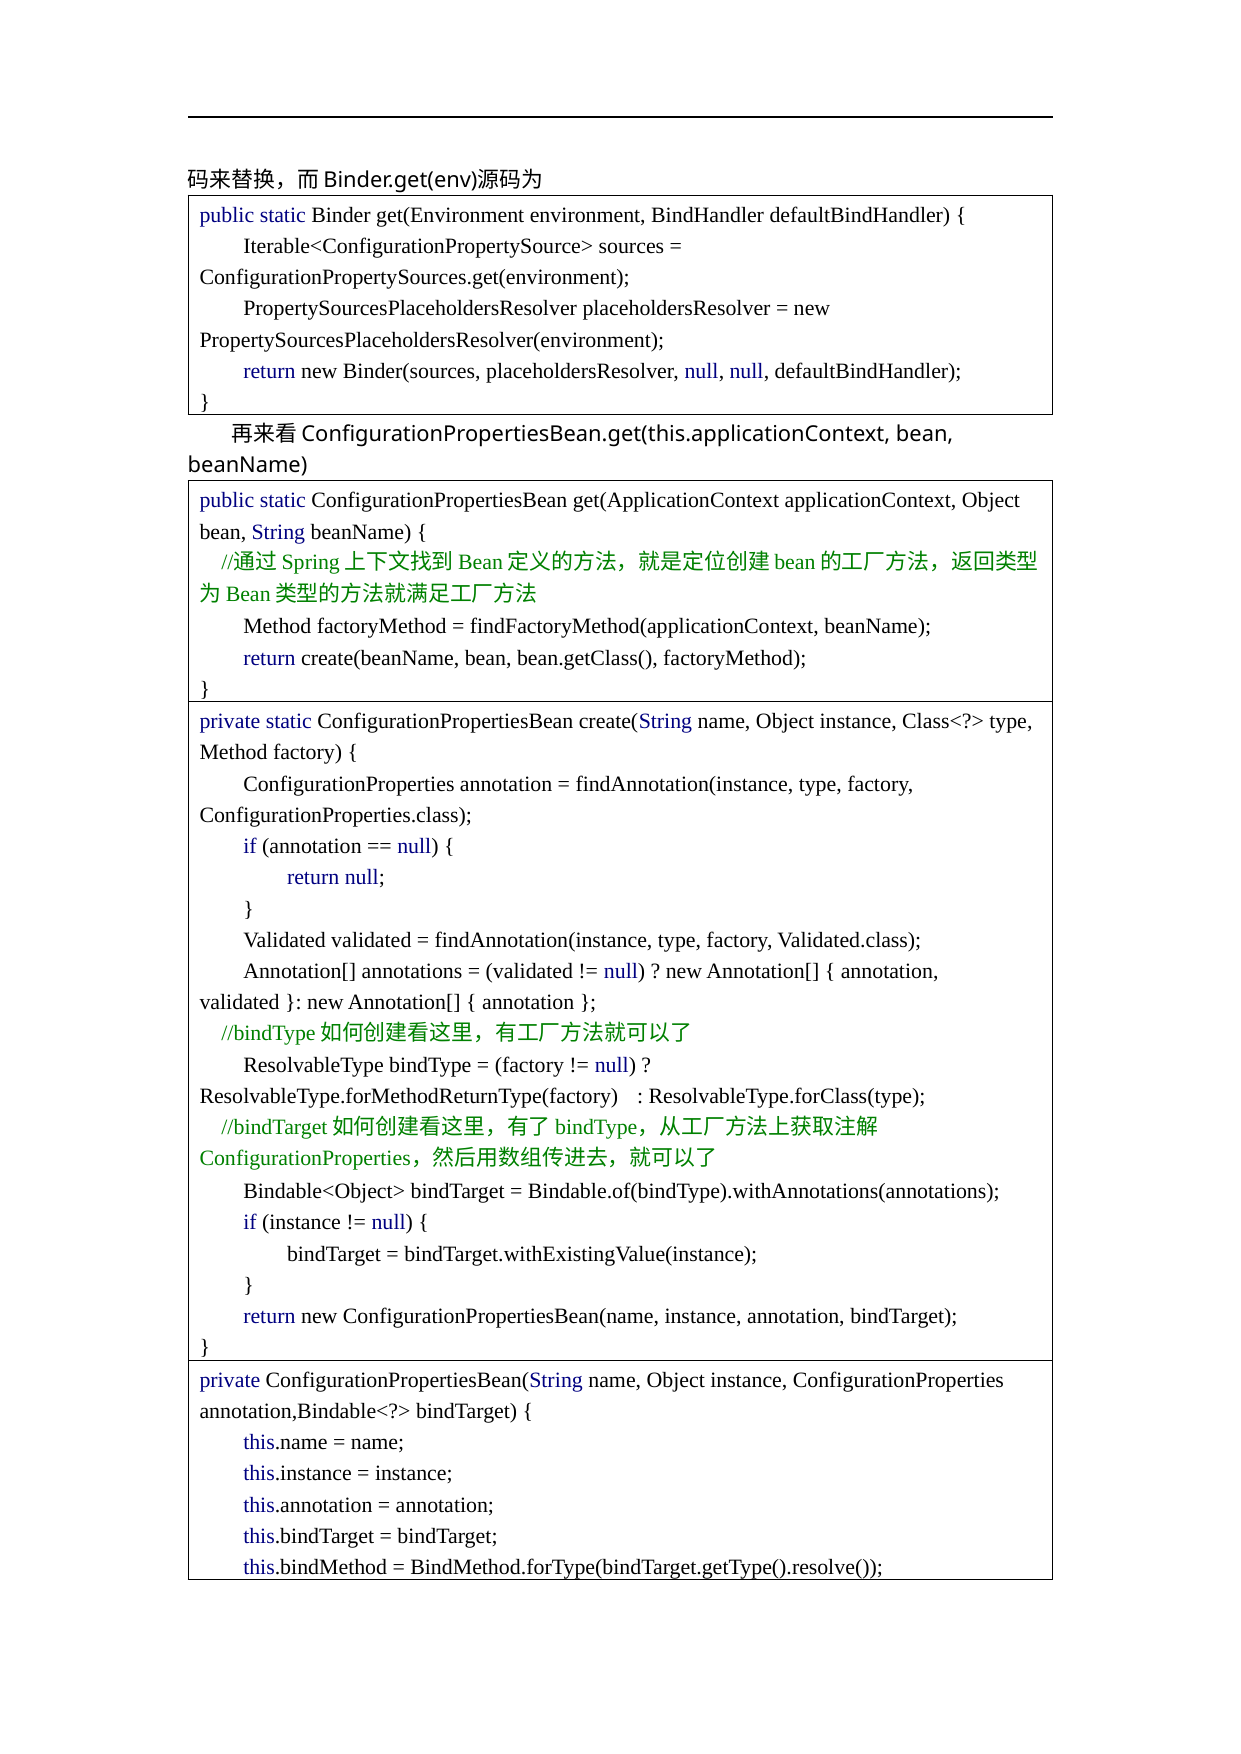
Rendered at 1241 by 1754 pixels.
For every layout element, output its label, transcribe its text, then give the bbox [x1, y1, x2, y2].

table_header public static Binder get(Environment environment, BindHandler defaultBindHandler) { Iterable<ConfigurationPropertySource> sources = ConfigurationPropertySources.get(environment); PropertySourcesPlaceholdersResolver placeholdersResolver = new PropertySourcesPlaceholdersResolver(environment); return new Binder(sources, placeholdersResolver, null, null, defaultBindHandler); } [189, 196, 1052, 414]
table_cell private static ConfigurationPropertiesBean create(String name, Object instance, Class<?> type, Method factory) { ConfigurationProperties annotation = findAnnotation(instance, type, factory, ConfigurationProperties.class); if (annotation == null) { return null; } Validated validated = findAnnotation(instance, type, factory, Validated.class); Annotation[] annotations = (validated != null) ? new Annotation[] { annotation, validated }: new Annotation[] { annotation }; //bindType如何创建看这里，有工厂方法就可以了 ResolvableType bindType = (factory != null) ? ResolvableType.forMethodReturnType(factory) : ResolvableType.forClass(type); //bindTarget如何创建看这里，有了bindType，从工厂方法上获取注解ConfigurationProperties，然后用数组传进去，就可以了 Bindable<Object> bindTarget = Bindable.of(bindType).withAnnotations(annotations); if (instance != null) { bindTarget = bindTarget.withExistingValue(instance); } return new ConfigurationPropertiesBean(name, instance, annotation, bindTarget); } [189, 702, 1052, 1359]
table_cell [189, 1361, 1052, 1579]
table_header public static ConfigurationPropertiesBean get(ApplicationContext applicationContext, Object bean, String beanName) { //通过Spring上下文找到Bean定义的方法，就是定位创建bean的工厂方法，返回类型为Bean类型的方法就满足工厂方法 Method factoryMethod = findFactoryMethod(applicationContext, beanName); return create(beanName, bean, bean.getClass(), factoryMethod); } [189, 481, 1052, 701]
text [187, 162, 1053, 194]
text 再来看ConfigurationPropertiesBean.get(this.applicationContext, bean, beanName) [187, 415, 1053, 480]
